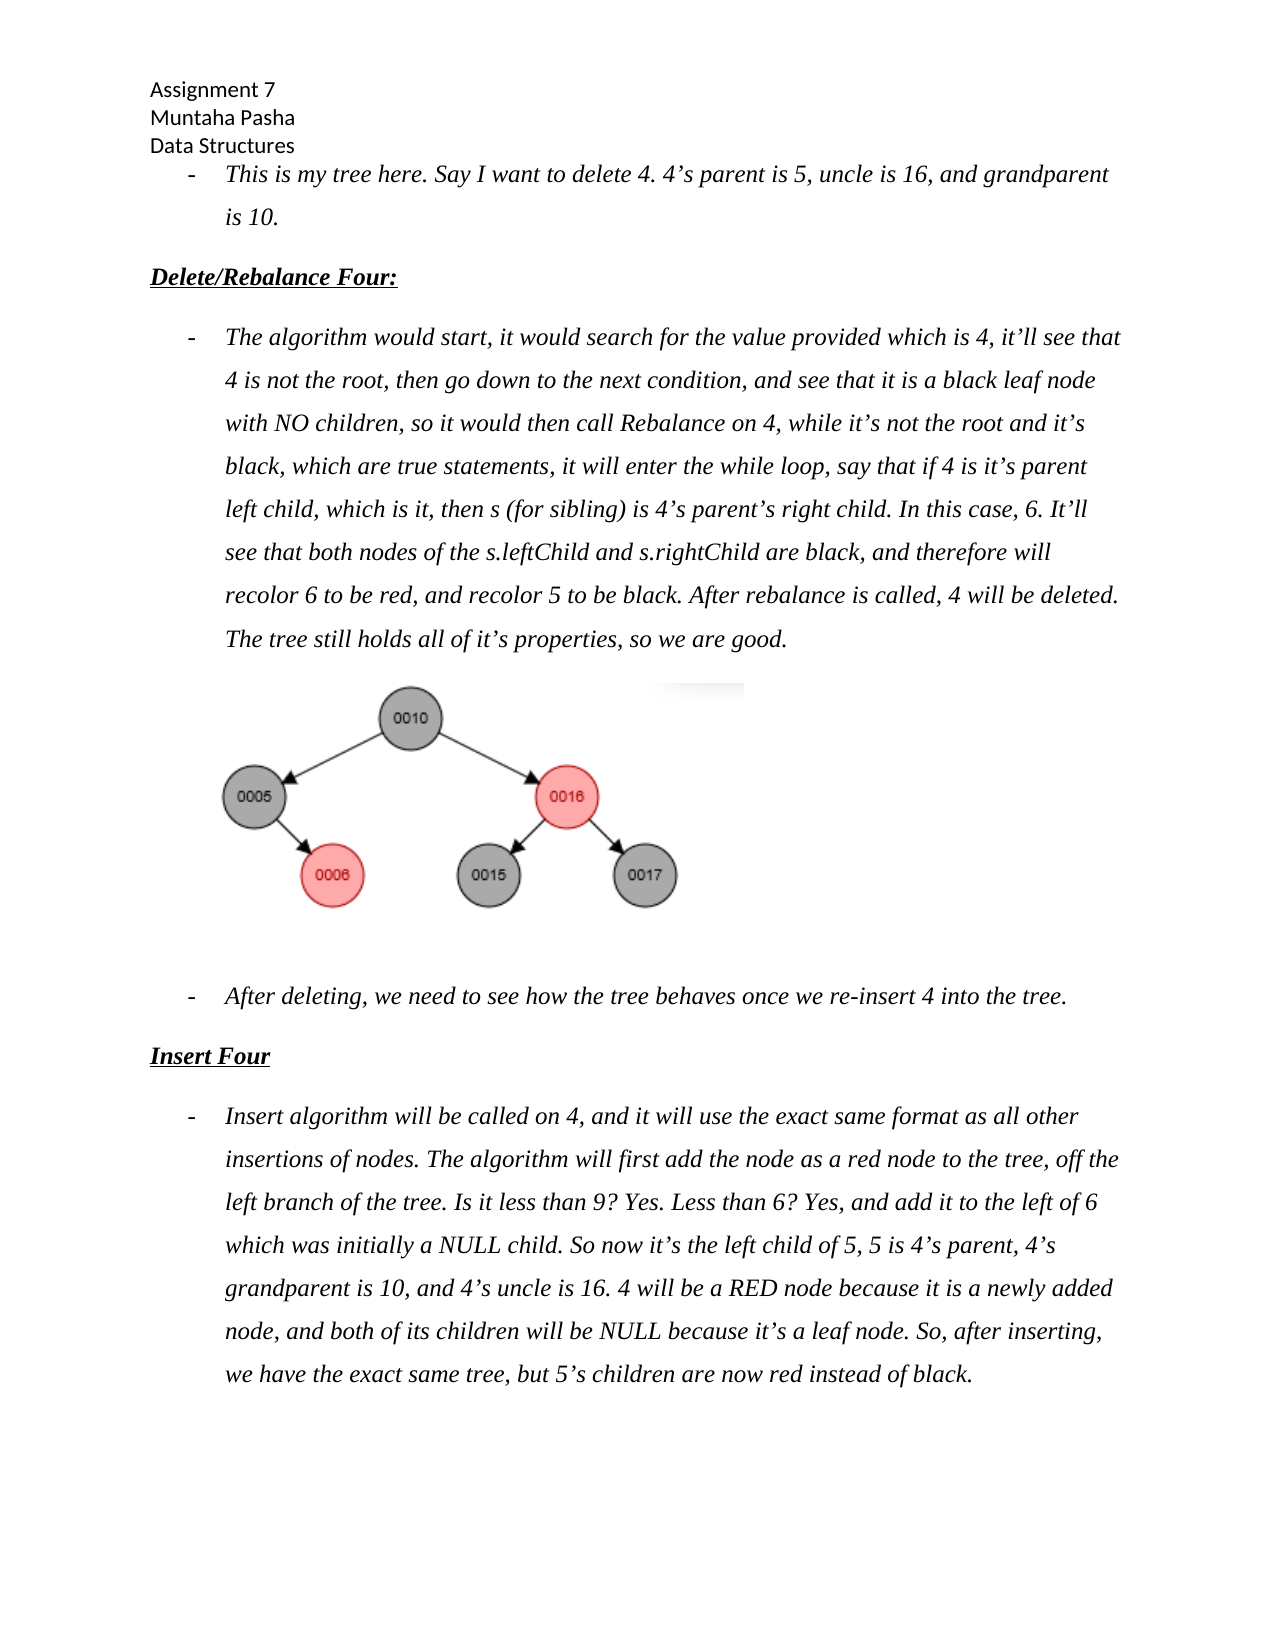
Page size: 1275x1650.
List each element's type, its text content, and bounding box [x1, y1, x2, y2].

text Delete/Rebalance Four: [150, 262, 1125, 291]
text Insert Four [150, 1041, 1125, 1070]
list Insert algorithm will be called on 4, and it will use the exact same format as all other insertions of nodes. The algorithm will first add the node as a red node to the tree, off the left branch of the tree. Is it less than 9? Yes. Less than 6? Yes, and add it to the left of 6 which was initially a NULL child. So now it’s the left child of 5, 5 is 4’s parent, 4’s grandparent is 10, and 4’s uncle is 16. 4 will be a RED node because it is a newly added node, and both of its children will be NULL because it’s a leaf node. So, after inserting, we have the exact same tree, but 5’s children are now red instead of black. [187, 1101, 1125, 1388]
list The algorithm would start, it would search for the value provided which is 4, it’ll see that 4 is not the root, then go down to the next condition, and see that it is a black leaf node with NO children, so it would then call Rebalance on 4, while it’s not the root and it’s black, which are true statements, it will enter the while loop, say that if 4 is it’s parent left child, which is it, then s (for sibling) is 4’s parent’s right child. In this case, 6. It’ll see that both nodes of the s.leftChild and s.rightChild are black, and therefore will recolor 6 to be red, and recolor 5 to be black. After rebalance is called, 4 will be deleted. The tree still holds all of it’s properties, so we are good. [187, 322, 1125, 652]
list This is my tree here. Say I want to delete 4. 4’s parent is 5, uncle is 16, and grandparent is 10. [187, 159, 1125, 231]
picture [150, 683, 744, 951]
list After deleting, we need to see how the tree behaves once we re-insert 4 into the tree. [187, 981, 1125, 1010]
